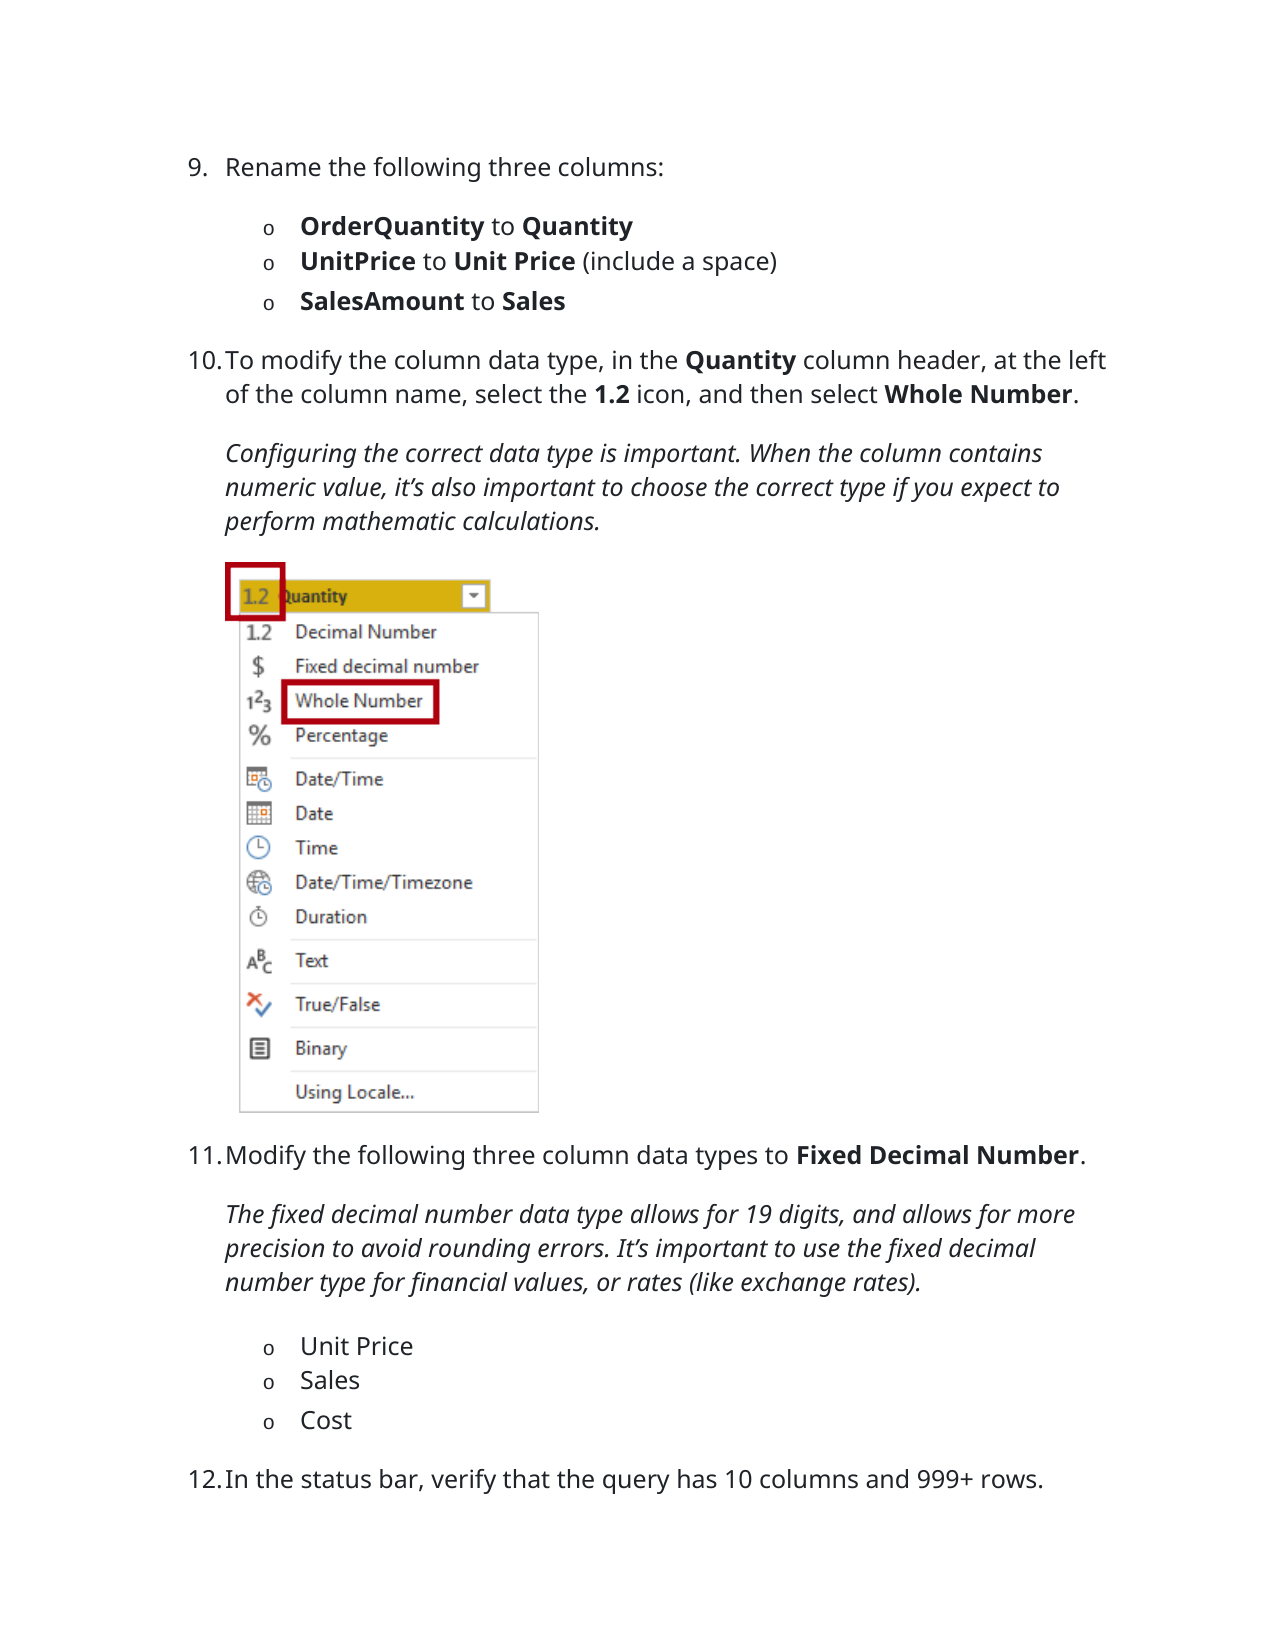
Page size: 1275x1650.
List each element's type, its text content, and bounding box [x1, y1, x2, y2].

list Rename the following three columns: [187, 150, 1125, 184]
list UnitPrice to Unit Price (include a space) [262, 243, 1125, 277]
list Sales [262, 1362, 1125, 1396]
list Modify the following three column data types to Fixed Decimal Number. [187, 1138, 1125, 1172]
picture [225, 562, 539, 1113]
text The fixed decimal number data type allows for 19 digits, and allows for more precision to avoid rounding errors. It’s important to use the fixed decimal number type for financial values, or rates (like exchange rates). [225, 1197, 1125, 1299]
list In the status bar, verify that the query has 10 columns and 999+ rows. [187, 1462, 1125, 1496]
list SalesAmount to Sales [262, 283, 1125, 317]
list Cost [262, 1403, 1125, 1437]
text Configuring the correct data type is important. When the column contains numeric value, it’s also important to choose the correct type if you expect to perform mathematic calculations. [225, 436, 1125, 538]
list Unit Price [262, 1328, 1125, 1362]
list OrderQuantity to Quantity [262, 209, 1125, 243]
list To modify the column data type, in the Quantity column header, at the left of the column name, select the 1.2 icon, and then select Whole Number. [187, 342, 1125, 411]
